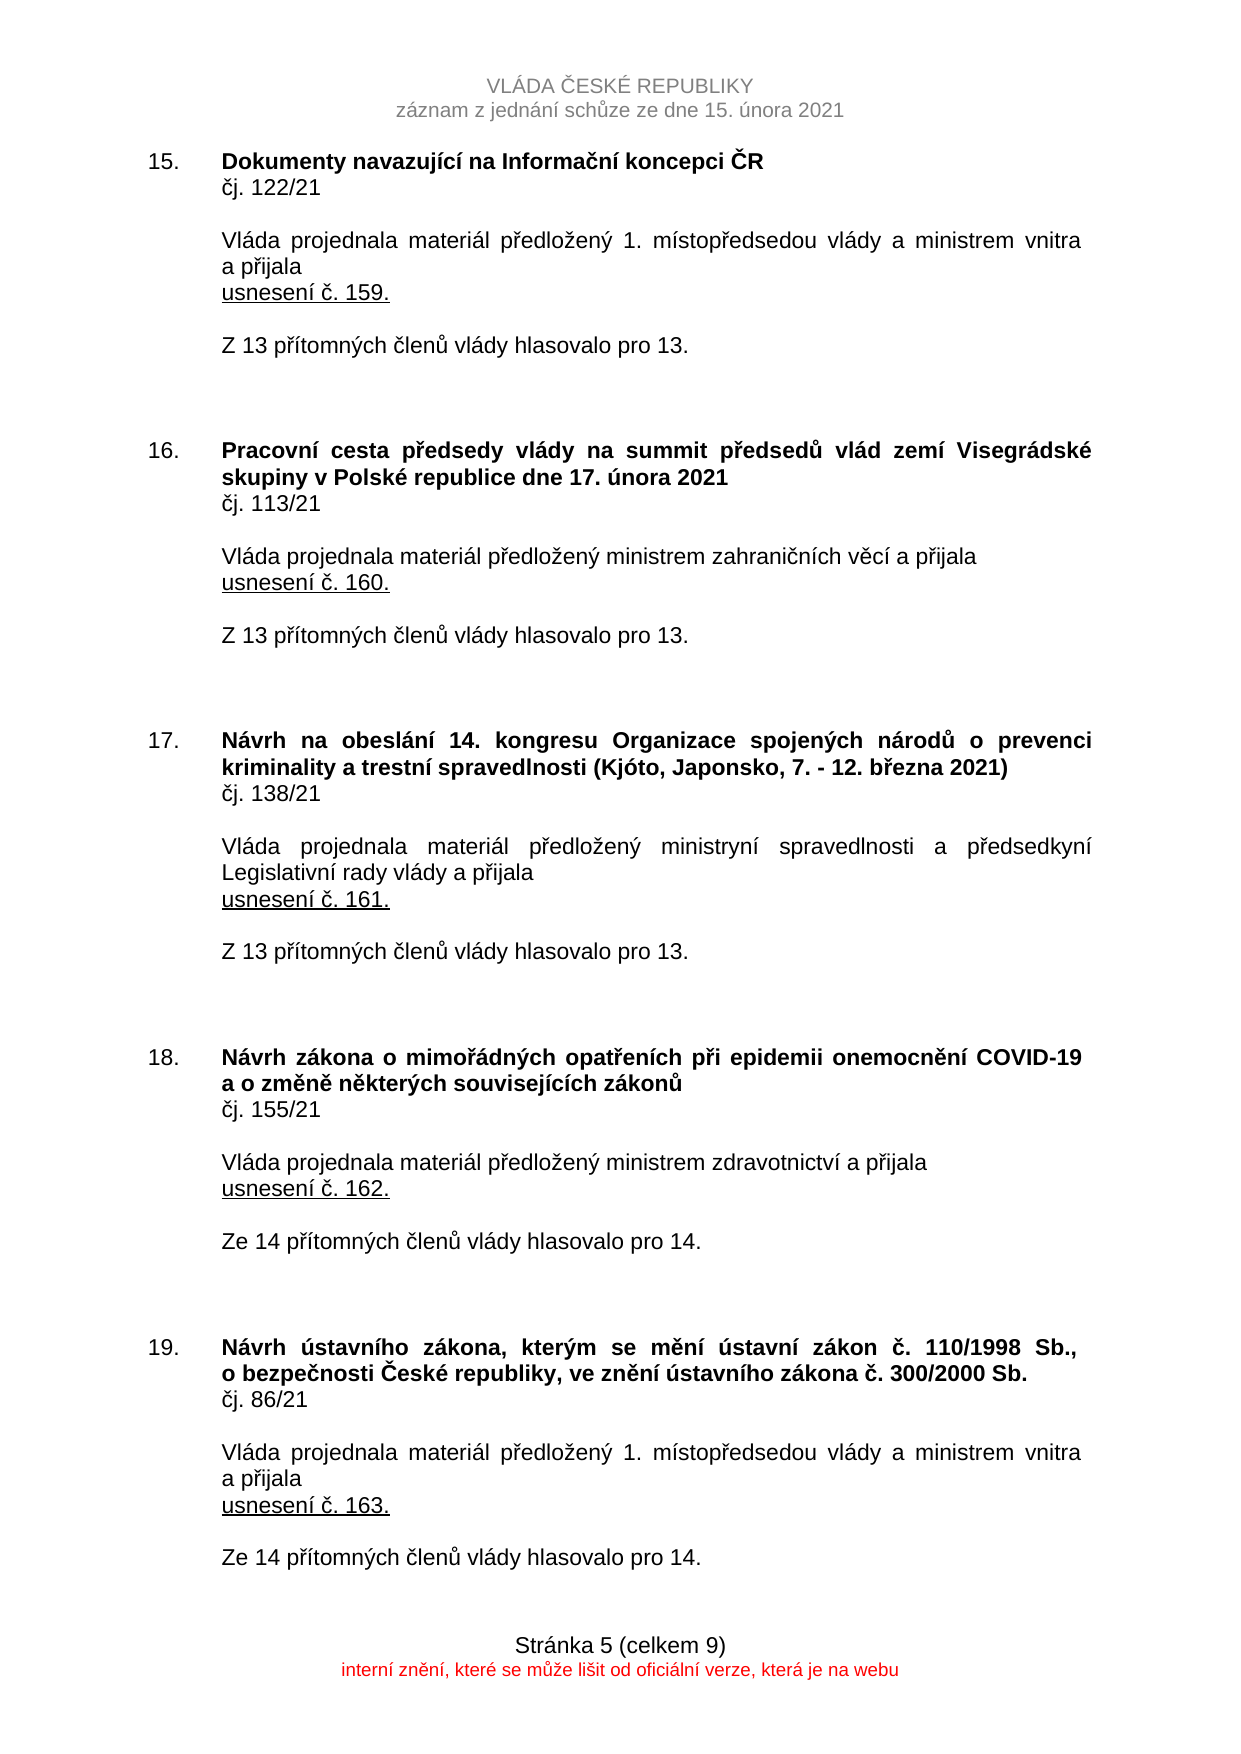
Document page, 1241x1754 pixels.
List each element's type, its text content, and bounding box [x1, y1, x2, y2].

text Vláda projednala materiál předložený ministrem zdravotnictví a přijala [148, 1149, 1093, 1175]
text usnesení č. 159. [148, 279, 1093, 306]
text Vláda projednala materiál předložený 1. místopředsedou vlády a ministrem vnitra a přijala [148, 1439, 1093, 1492]
text Z 13 přítomných členů vlády hlasovalo pro 13. [148, 622, 1093, 648]
text čj. 122/21 [148, 174, 1093, 200]
text Z 13 přítomných členů vlády hlasovalo pro 13. [148, 332, 1093, 358]
text Z 13 přítomných členů vlády hlasovalo pro 13. [148, 938, 1093, 964]
text usnesení č. 162. [148, 1175, 1093, 1202]
text 18. Návrh zákona o mimořádných opatřeních při epidemii onemocnění COVID-19 a o změně některých souvisejících zákonů [148, 1044, 1093, 1096]
text usnesení č. 160. [148, 569, 1093, 596]
text Vláda projednala materiál předložený 1. místopředsedou vlády a ministrem vnitra a přijala [148, 227, 1093, 279]
text usnesení č. 161. [148, 886, 1093, 912]
text usnesení č. 163. [148, 1492, 1093, 1518]
text čj. 113/21 [148, 490, 1093, 517]
text 16. Pracovní cesta předsedy vlády na summit předsedů vlád zemí Visegrádské skupiny v Polské republice dne 17. února 2021 [148, 437, 1093, 490]
text 19. Návrh ústavního zákona, kterým se mění ústavní zákon č. 110/1998 Sb., o bezpečnosti České republiky, ve znění ústavního zákona č. 300/2000 Sb. [148, 1333, 1093, 1386]
text Ze 14 přítomných členů vlády hlasovalo pro 14. [148, 1228, 1093, 1254]
text Vláda projednala materiál předložený ministryní spravedlnosti a předsedkyní Legislativní rady vlády a přijala [148, 833, 1093, 886]
text čj. 138/21 [148, 780, 1093, 806]
text 17. Návrh na obeslání 14. kongresu Organizace spojených národů o prevenci kriminality a trestní spravedlnosti (Kjóto, Japonsko, 7. - 12. března 2021) [148, 727, 1093, 780]
text Ze 14 přítomných členů vlády hlasovalo pro 14. [148, 1544, 1093, 1571]
text čj. 155/21 [148, 1096, 1093, 1123]
text 15. Dokumenty navazující na Informační koncepci ČR [148, 148, 1093, 174]
text čj. 86/21 [148, 1386, 1093, 1413]
text Vláda projednala materiál předložený ministrem zahraničních věcí a přijala [148, 543, 1093, 569]
